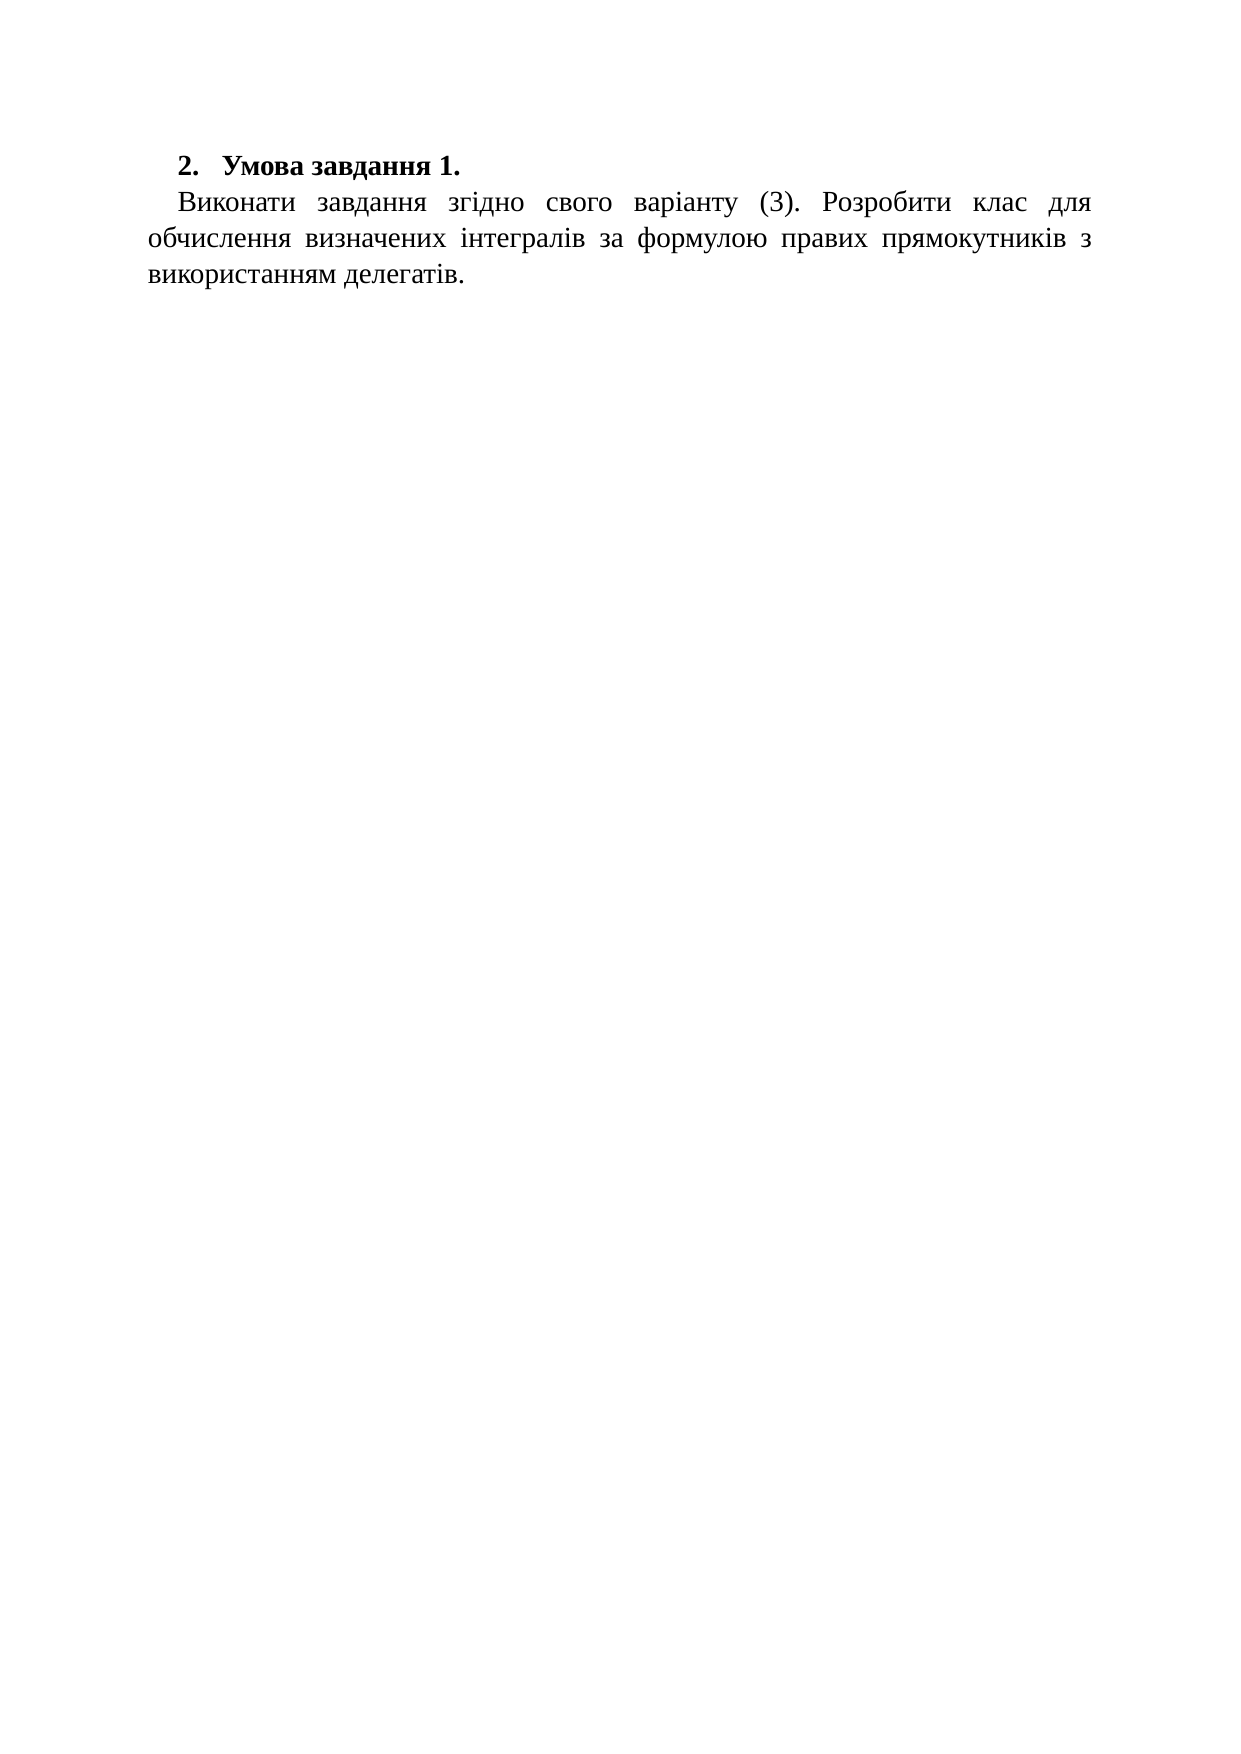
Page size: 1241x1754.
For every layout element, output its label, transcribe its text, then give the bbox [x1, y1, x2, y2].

text Виконати завдання згідно свого варіанту (3). Розробити клас для обчислення визначених інтегралів за формулою правих прямокутників з використанням делегатів. [148, 184, 1093, 289]
list Умова завдання 1. [148, 148, 1093, 181]
